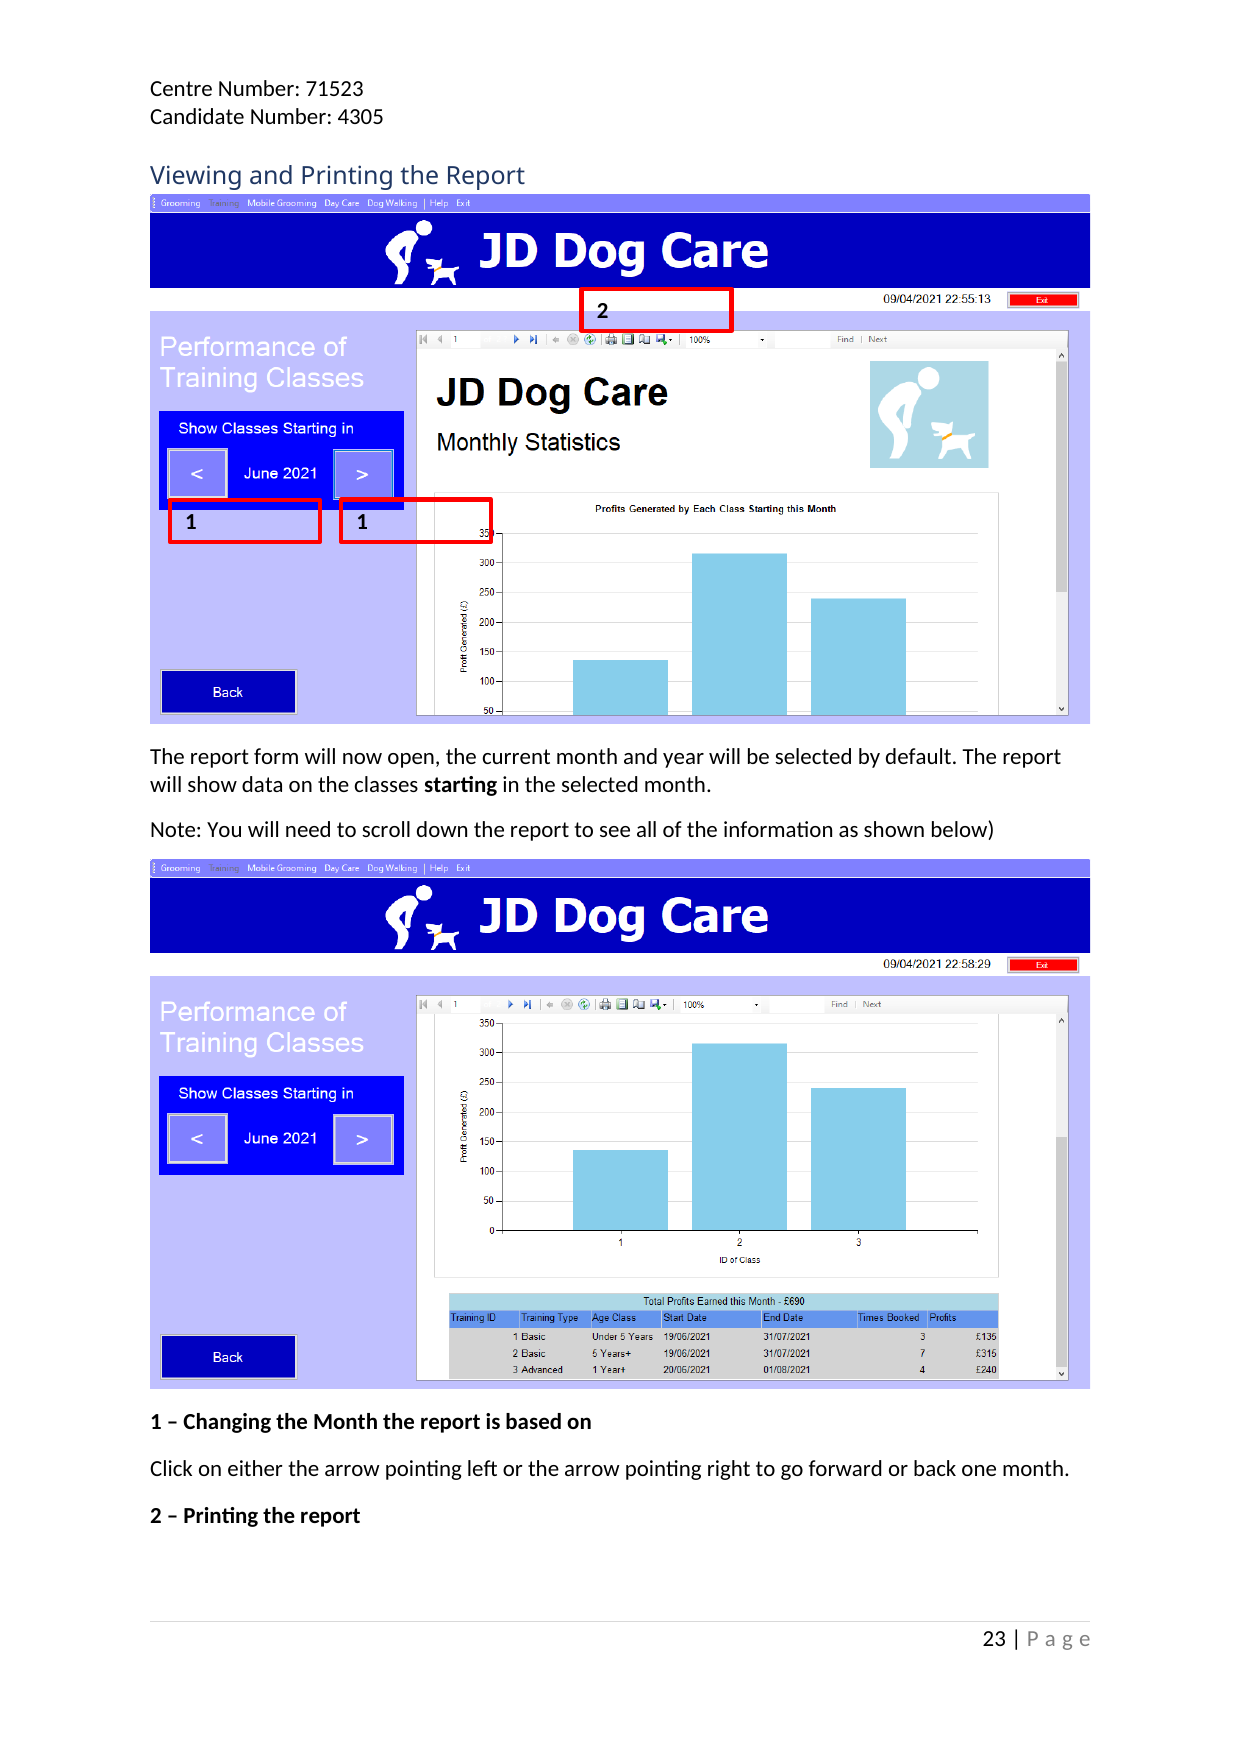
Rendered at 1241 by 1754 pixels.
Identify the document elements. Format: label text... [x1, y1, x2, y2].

text 2 – Printing the report [150, 1501, 1090, 1529]
text 1 – Changing the Month the report is based on [150, 1407, 1090, 1435]
text The report form will now open, the current month and year will be selected by default. The report will show data on the classes starting in the selected month. [150, 742, 1090, 798]
text Note: You will need to scroll down the report to see all of the information as shown below) [150, 815, 1090, 843]
picture [150, 859, 1091, 1389]
picture [150, 194, 1091, 724]
text Click on either the arrow pointing left or the arrow pointing right to go forward or back one month. [150, 1454, 1090, 1482]
subtitle Viewing and Printing the Report [150, 158, 1090, 192]
